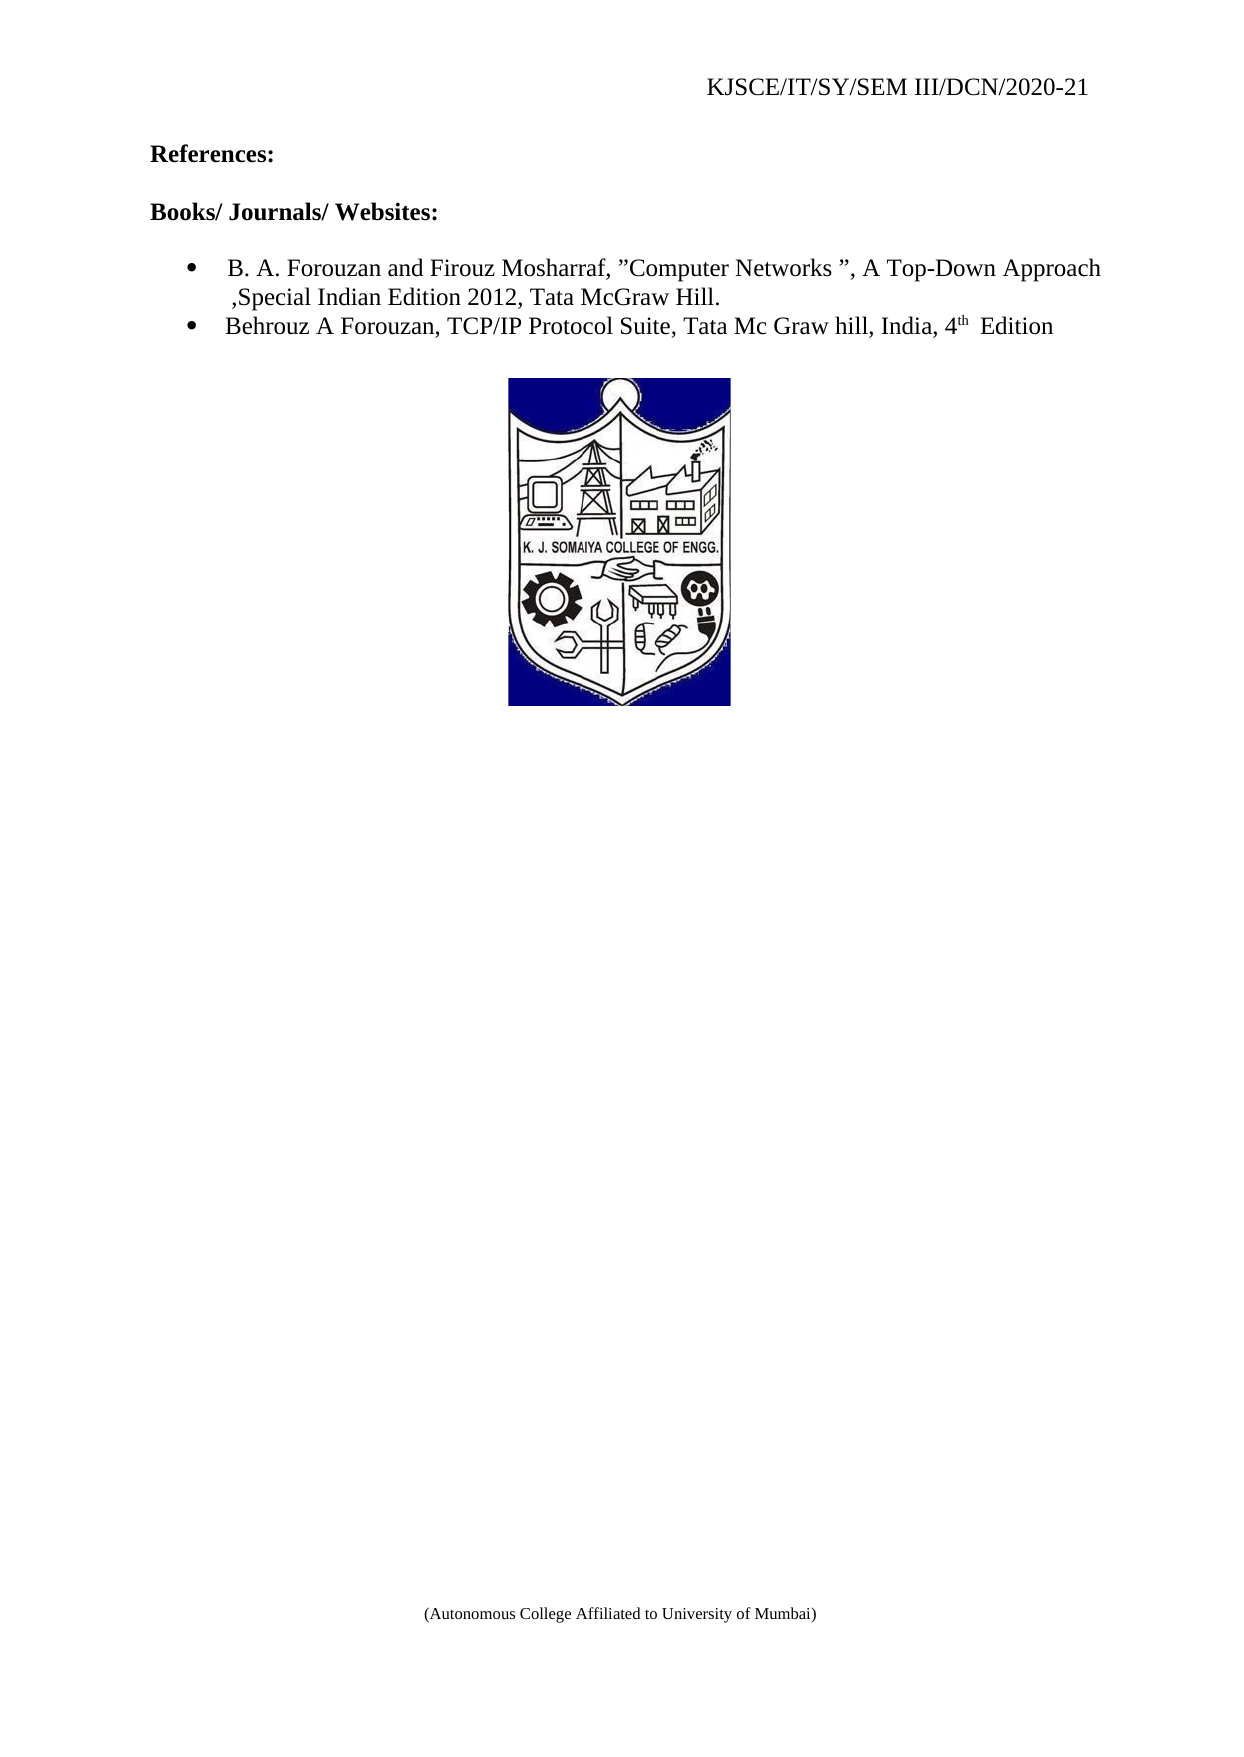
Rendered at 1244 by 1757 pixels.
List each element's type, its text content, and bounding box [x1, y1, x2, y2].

picture [508, 378, 731, 706]
text ,Special Indian Edition 2012, Tata McGraw Hill. [231, 282, 1123, 311]
text References: [150, 139, 1123, 168]
text Books/ Journals/ Websites: [150, 197, 1123, 225]
list B. A. Forouzan and Firouz Mosharraf, ”Computer Networks ”, A Top-Down Approach [187, 253, 1123, 282]
list Behrouz A Forouzan, TCP/IP Protocol Suite, Tata Mc Graw hill, India, 4th Edition [187, 311, 1123, 340]
